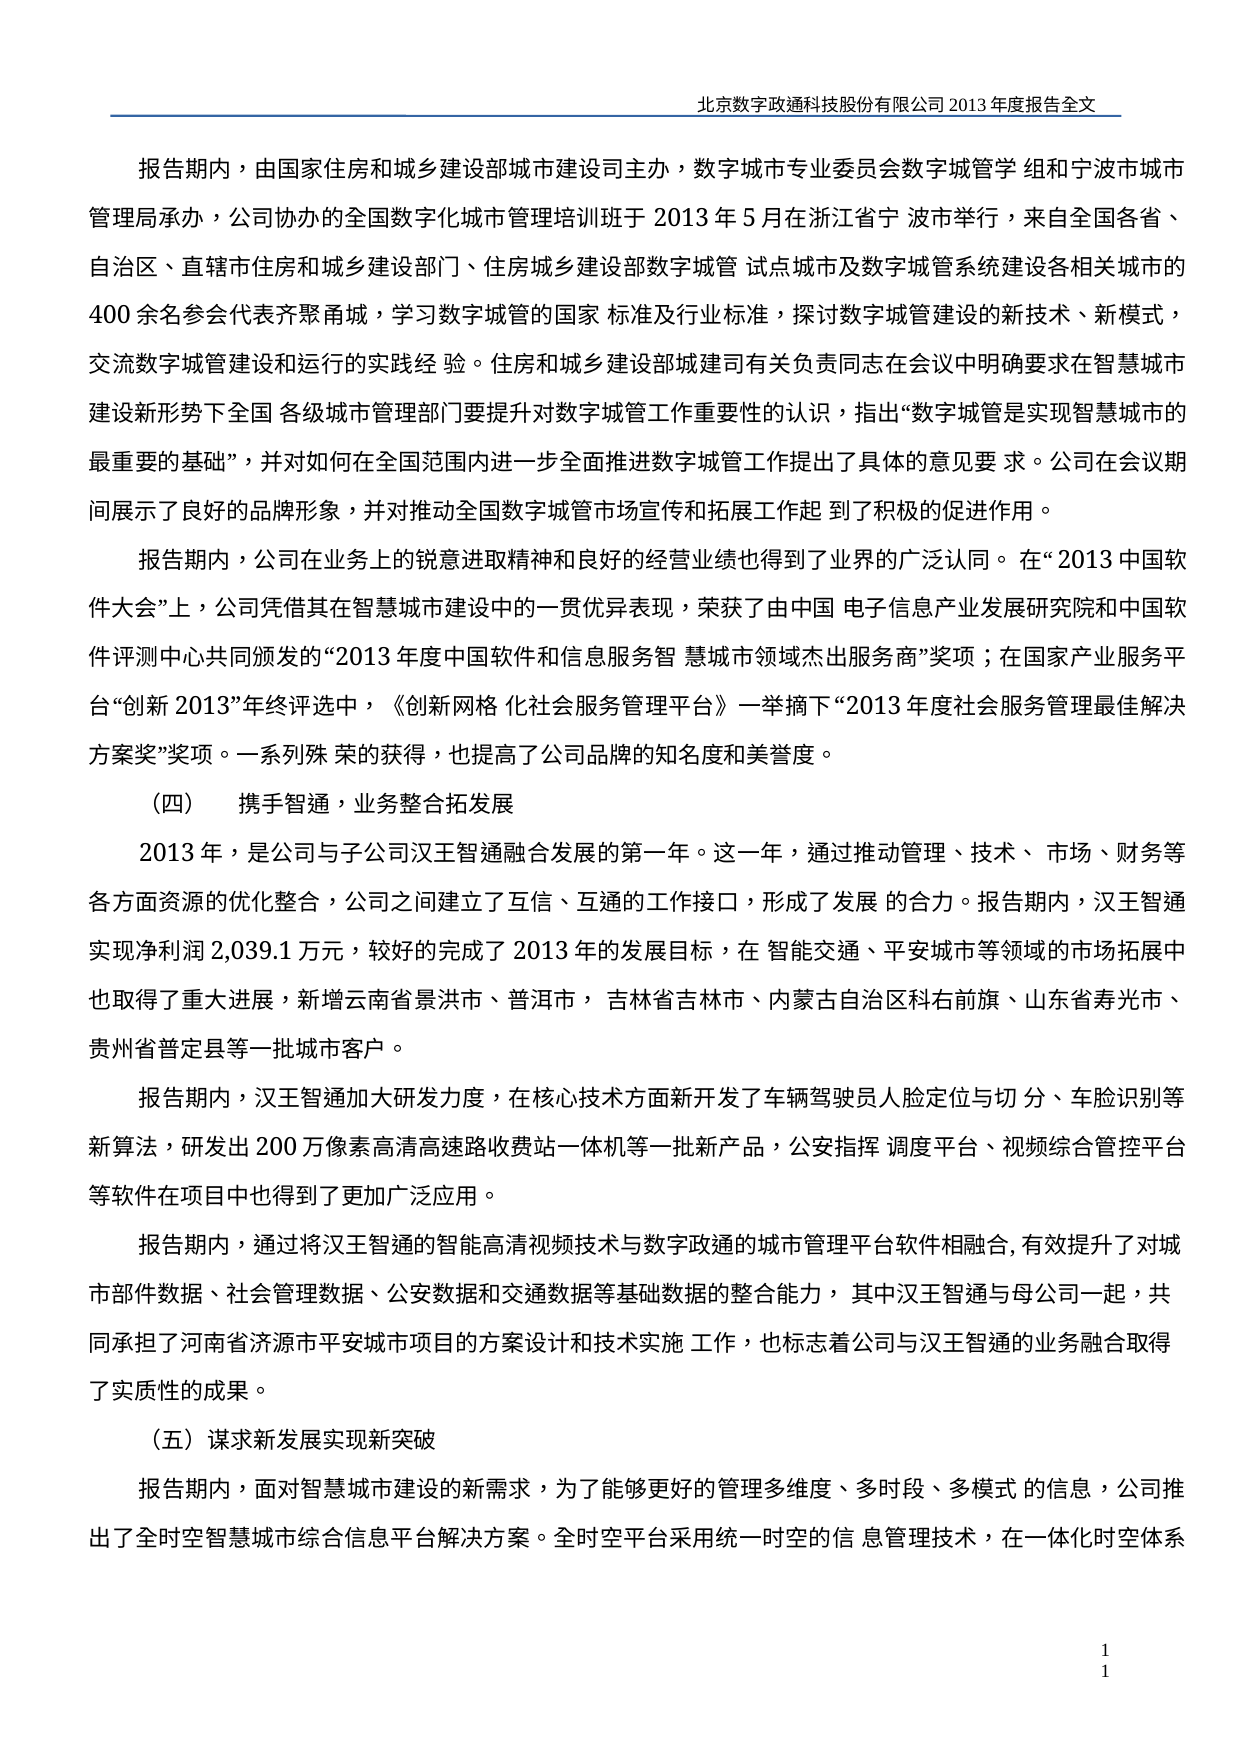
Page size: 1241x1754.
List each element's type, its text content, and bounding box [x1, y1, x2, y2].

text 报告期内，由国家住房和城乡建设部城市建设司主办，数字城市专业委员会数字城管学 组和宁波市城市管理局承办，公司协办的全国数字化城市管理培训班于2013年5月在浙江省宁 波市举行，来自全国各省、自治区、直辖市住房和城乡建设部门、住房城乡建设部数字城管 试点城市及数字城管系统建设各相关城市的400余名参会代表齐聚甬城，学习数字城管的国家 标准及行业标准，探讨数字城管建设的新技术、新模式，交流数字城管建设和运行的实践经 验。住房和城乡建设部城建司有关负责同志在会议中明确要求在智慧城市建设新形势下全国 各级城市管理部门要提升对数字城管工作重要性的认识，指出“数字城管是实现智慧城市的 最重要的基础”，并对如何在全国范围内进一步全面推进数字城管工作提出了具体的意见要 求。公司在会议期间展示了良好的品牌形象，并对推动全国数字城管市场宣传和拓展工作起 到了积极的促进作用。 [89, 138, 1187, 529]
text 报告期内，公司在业务上的锐意进取精神和良好的经营业绩也得到了业界的广泛认同。 在“2013中国软件大会”上，公司凭借其在智慧城市建设中的一贯优异表现，荣获了由中国 电子信息产业发展研究院和中国软件评测中心共同颁发的“2013年度中国软件和信息服务智 慧城市领域杰出服务商”奖项；在国家产业服务平台“创新2013”年终评选中，《创新网格 化社会服务管理平台》一举摘下“2013年度社会服务管理最佳解决方案奖”奖项。一系列殊 荣的获得，也提高了公司品牌的知名度和美誉度。 [89, 529, 1187, 773]
text （四） 携手智通，业务整合拓发展 [89, 773, 1187, 822]
text 报告期内，汉王智通加大研发力度，在核心技术方面新开发了车辆驾驶员人脸定位与切 分、车脸识别等新算法，研发出200万像素高清高速路收费站一体机等一批新产品，公安指挥 调度平台、视频综合管控平台等软件在项目中也得到了更加广泛应用。 [89, 1067, 1187, 1214]
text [89, 1458, 1187, 1556]
text （五）谋求新发展实现新突破 [89, 1409, 1187, 1458]
text 报告期内，通过将汉王智通的智能高清视频技术与数字政通的城市管理平台软件相融合, 有效提升了对城市部件数据、社会管理数据、公安数据和交通数据等基础数据的整合能力， 其中汉王智通与母公司一起，共同承担了河南省济源市平安城市项目的方案设计和技术实施 工作，也标志着公司与汉王智通的业务融合取得了实质性的成果。 [89, 1214, 1187, 1409]
text 2013年，是公司与子公司汉王智通融合发展的第一年。这一年，通过推动管理、技术、 市场、财务等各方面资源的优化整合，公司之间建立了互信、互通的工作接口，形成了发展 的合力。报告期内，汉王智通实现净利润2,039.1万元，较好的完成了2013年的发展目标，在 智能交通、平安城市等领域的市场拓展中也取得了重大进展，新增云南省景洪市、普洱市， 吉林省吉林市、内蒙古自治区科右前旗、山东省寿光市、贵州省普定县等一批城市客户。 [89, 822, 1187, 1067]
